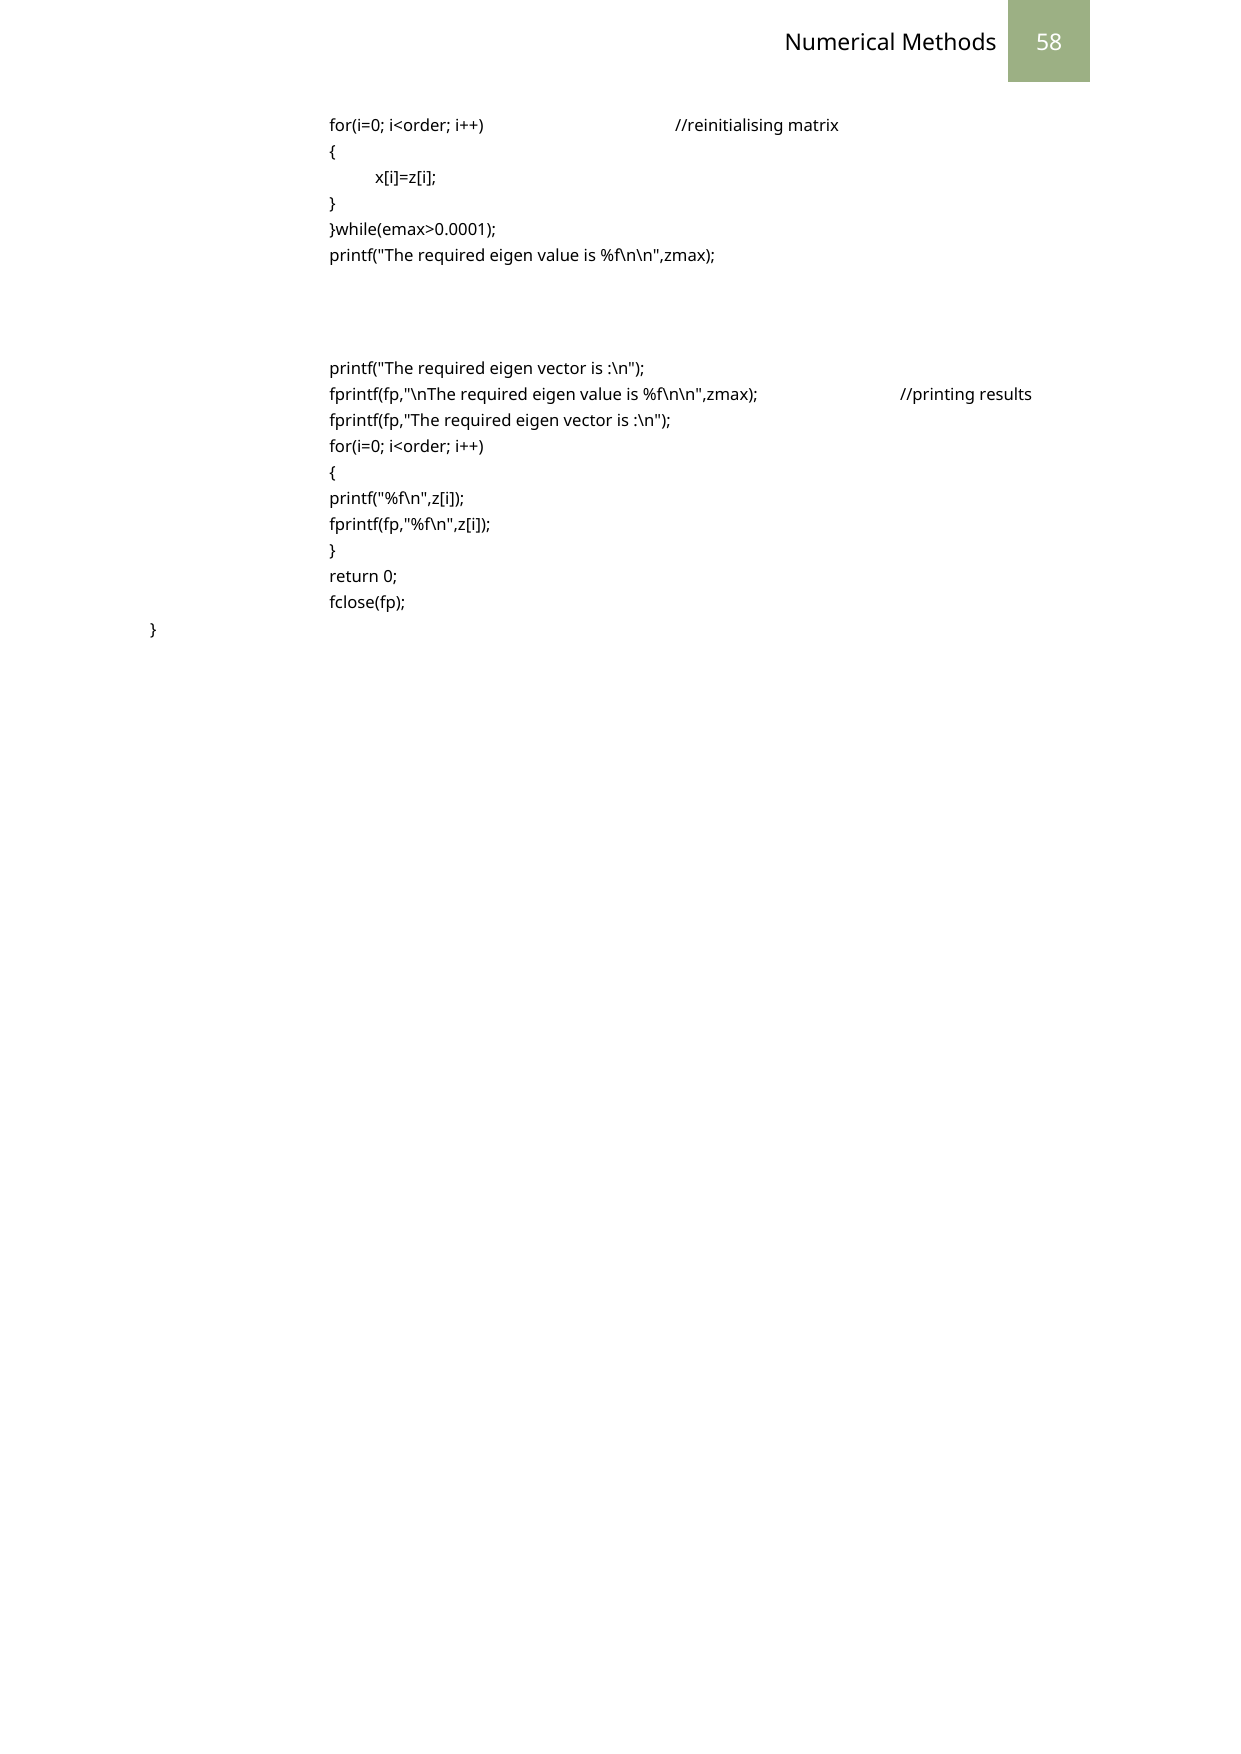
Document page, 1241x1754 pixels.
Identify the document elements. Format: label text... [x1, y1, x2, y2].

text { [150, 140, 1090, 162]
text { [150, 461, 1090, 483]
text printf("The required eigen vector is :\n"); [150, 357, 1090, 379]
text } [150, 192, 1090, 214]
text fprintf(fp,"\nThe required eigen value is %f\n\n",zmax); //printing results [150, 383, 1090, 405]
text for(i=0; i<order; i++) //reinitialising matrix [150, 114, 1090, 136]
text return 0; [150, 565, 1090, 588]
text fprintf(fp,"%f\n",z[i]); [150, 513, 1090, 536]
text for(i=0; i<order; i++) [150, 435, 1090, 457]
text printf("The required eigen value is %f\n\n",zmax); [150, 244, 1090, 267]
text } [150, 539, 1090, 562]
text } [150, 617, 1090, 640]
text fprintf(fp,"The required eigen vector is :\n"); [150, 409, 1090, 431]
text printf("%f\n",z[i]); [150, 487, 1090, 509]
text fclose(fp); [150, 591, 1090, 614]
text x[i]=z[i]; [150, 166, 1090, 188]
text }while(emax>0.0001); [150, 218, 1090, 241]
